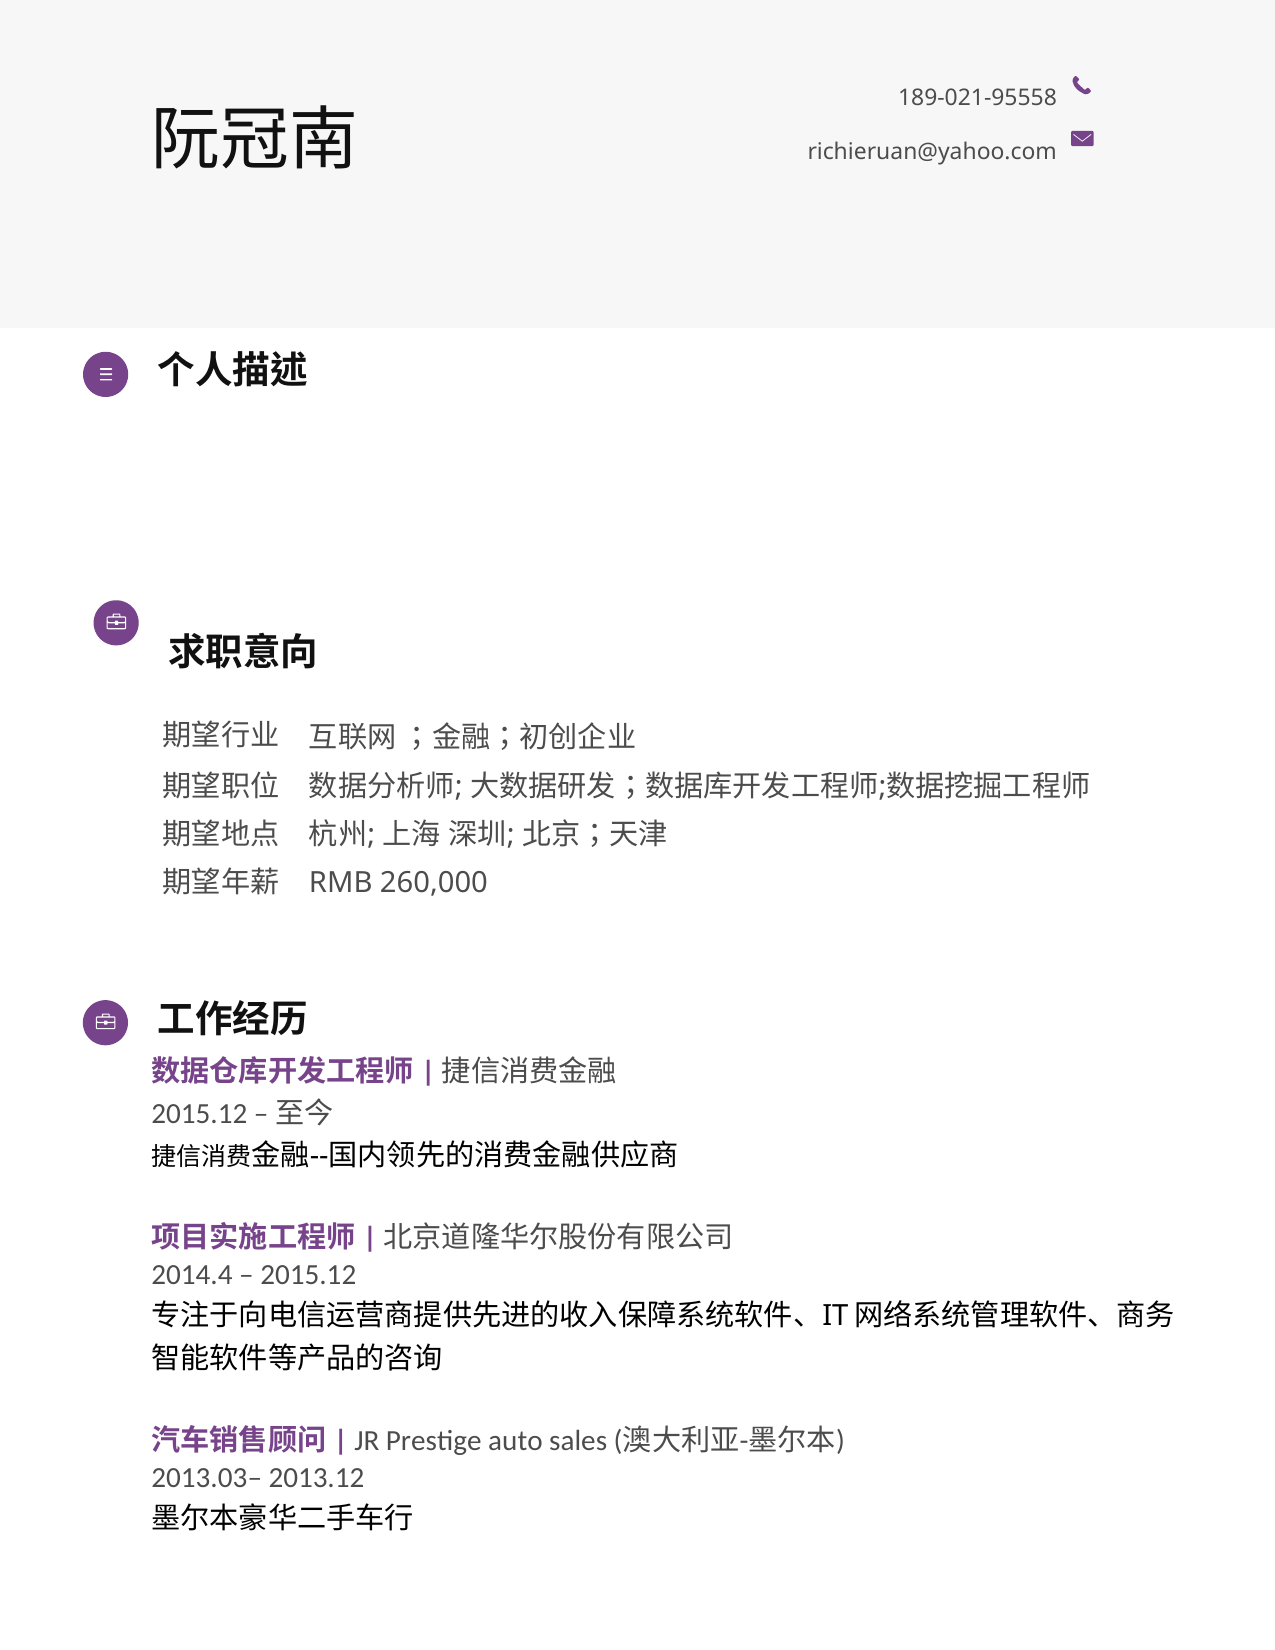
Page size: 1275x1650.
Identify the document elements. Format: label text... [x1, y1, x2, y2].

table_header 求职意向 [157, 600, 1124, 681]
subtitle 项目实施工程师 | 北京道隆华尔股份有限公司 [151, 1214, 1199, 1256]
table_cell 数据分析师; 大数据研发；数据库开发工程师;数据挖掘工程师 [298, 765, 1124, 813]
table_header [540, 76, 1137, 256]
table_cell 期望职位 [151, 765, 297, 813]
table_header [76, 600, 157, 681]
table_cell RMB 260,000 [298, 861, 1124, 910]
text 专注于向电信运营商提供先进的收入保障系统软件、IT网络系统管理软件、商务智能软件等产品的咨询 [151, 1292, 1199, 1377]
table_cell 杭州; 上海 深圳; 北京；天津 [298, 813, 1124, 861]
text 捷信消费金融--国内领先的消费金融供应商 [151, 1132, 1199, 1174]
table_cell 期望地点 [151, 813, 297, 861]
table_header 工作经历 [157, 967, 1124, 1047]
subtitle 汽车销售顾问 | JR Prestige auto sales (澳大利亚-墨尔本) [151, 1416, 1199, 1459]
subtitle 2014.4 – 2015.12 [151, 1256, 1199, 1292]
subtitle 2013.03– 2013.12 [151, 1459, 1199, 1494]
table_header [76, 967, 157, 1047]
text 墨尔本豪华二手车行 [151, 1494, 1199, 1537]
table_header 阮冠南 [152, 76, 539, 256]
subtitle 数据仓库开发工程师 | 捷信消费金融 [151, 1047, 1199, 1090]
table_cell 期望年薪 [151, 861, 297, 910]
table_header 互联网 ；金融；初创企业 [298, 714, 1124, 765]
table_header 个人描述 [158, 256, 1124, 399]
table_header 期望行业 [151, 714, 297, 765]
table_header [76, 256, 158, 399]
subtitle 2015.12 – 至今 [151, 1090, 1199, 1132]
